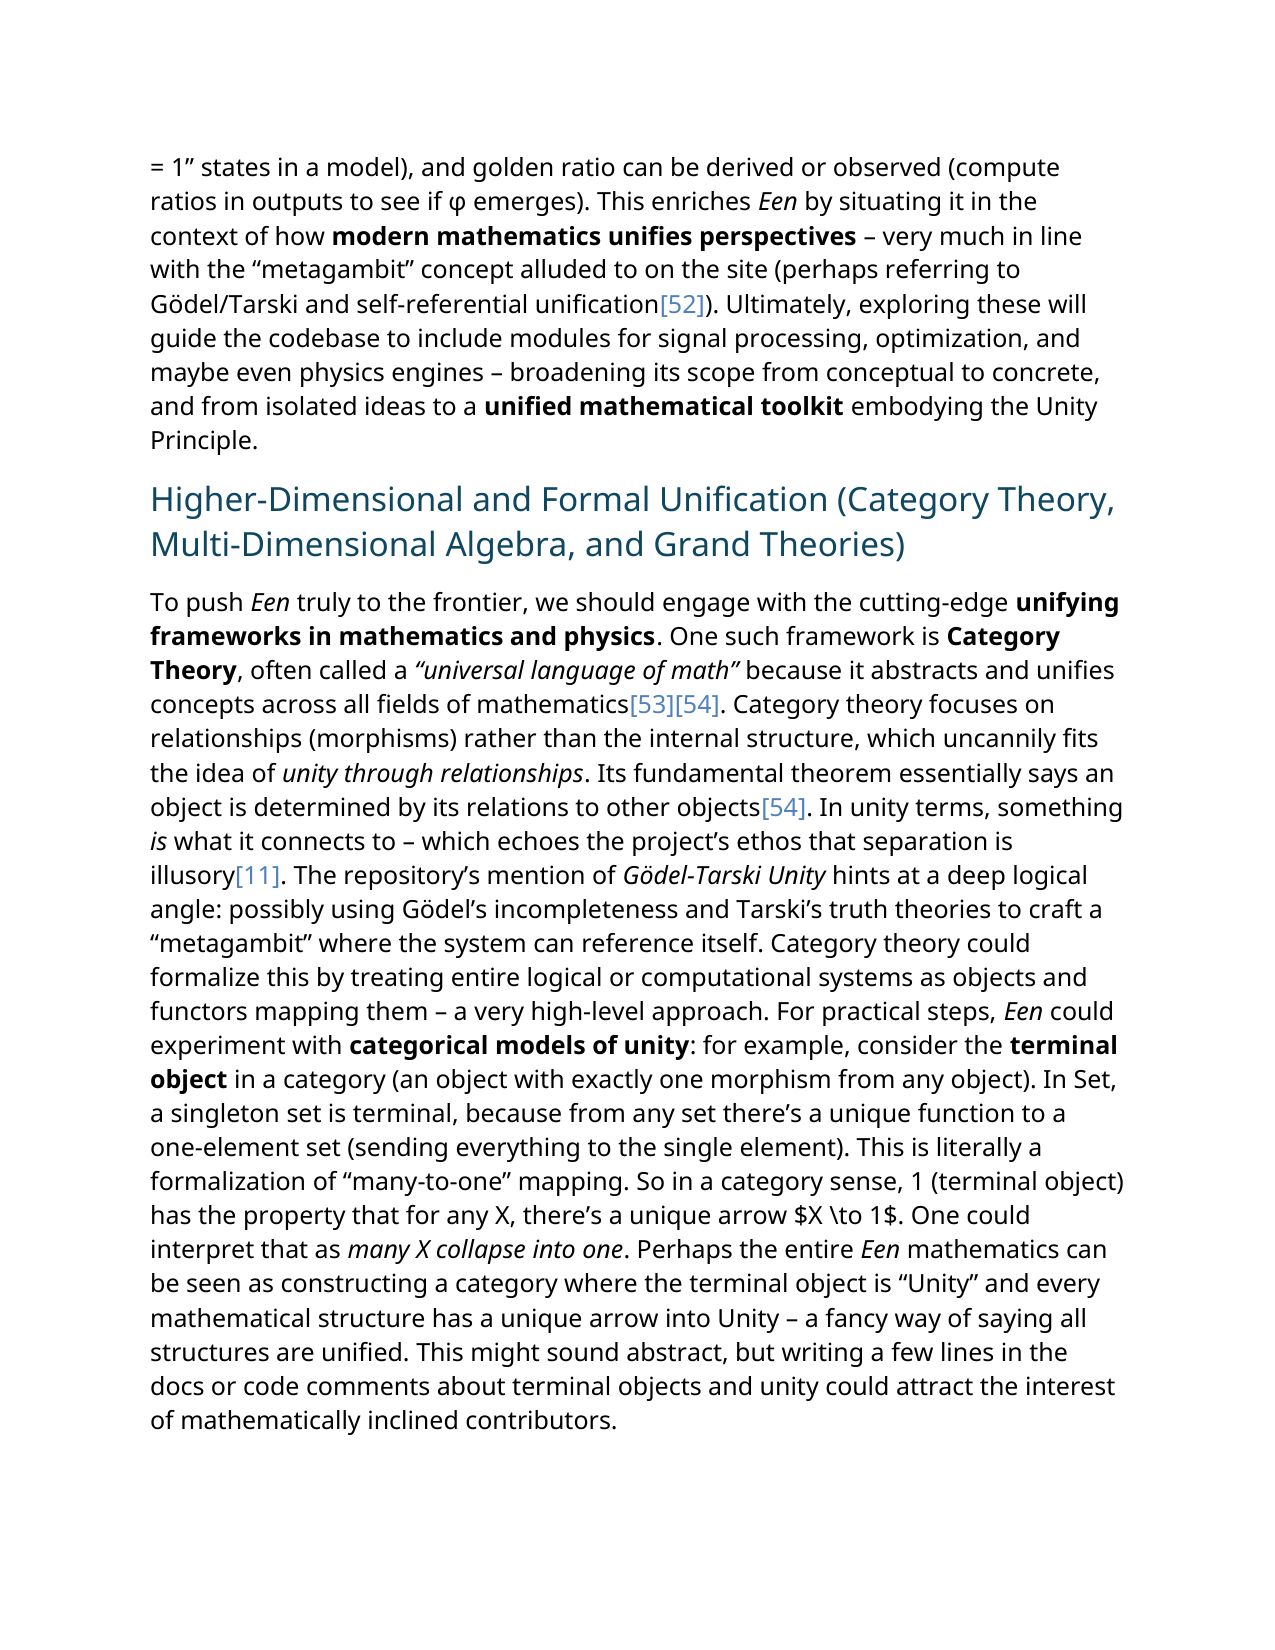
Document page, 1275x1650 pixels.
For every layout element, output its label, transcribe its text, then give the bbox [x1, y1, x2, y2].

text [150, 150, 1125, 457]
text To push Een truly to the frontier, we should engage with the cutting-edge unifying frameworks in mathematics and physics. One such framework is Category Theory, often called a “universal language of math” because it abstracts and unifies concepts across all fields of mathematics[53][54]. Category theory focuses on relationships (morphisms) rather than the internal structure, which uncannily fits the idea of unity through relationships. Its fundamental theorem essentially says an object is determined by its relations to other objects[54]. In unity terms, something is what it connects to – which echoes the project’s ethos that separation is illusory[11]. The repository’s mention of Gödel-Tarski Unity hints at a deep logical angle: possibly using Gödel’s incompleteness and Tarski’s truth theories to craft a “metagambit” where the system can reference itself. Category theory could formalize this by treating entire logical or computational systems as objects and functors mapping them – a very high-level approach. For practical steps, Een could experiment with categorical models of unity: for example, consider the terminal object in a category (an object with exactly one morphism from any object). In Set, a singleton set is terminal, because from any set there’s a unique function to a one-element set (sending everything to the single element). This is literally a formalization of “many-to-one” mapping. So in a category sense, 1 (terminal object) has the property that for any X, there’s a unique arrow $X \to 1$. One could interpret that as many X collapse into one. Perhaps the entire Een mathematics can be seen as constructing a category where the terminal object is “Unity” and every mathematical structure has a unique arrow into Unity – a fancy way of saying all structures are unified. This might sound abstract, but writing a few lines in the docs or code comments about terminal objects and unity could attract the interest of mathematically inclined contributors. [150, 585, 1125, 1436]
subtitle Higher-Dimensional and Formal Unification (Category Theory, Multi-Dimensional Algebra, and Grand Theories) [150, 475, 1125, 566]
